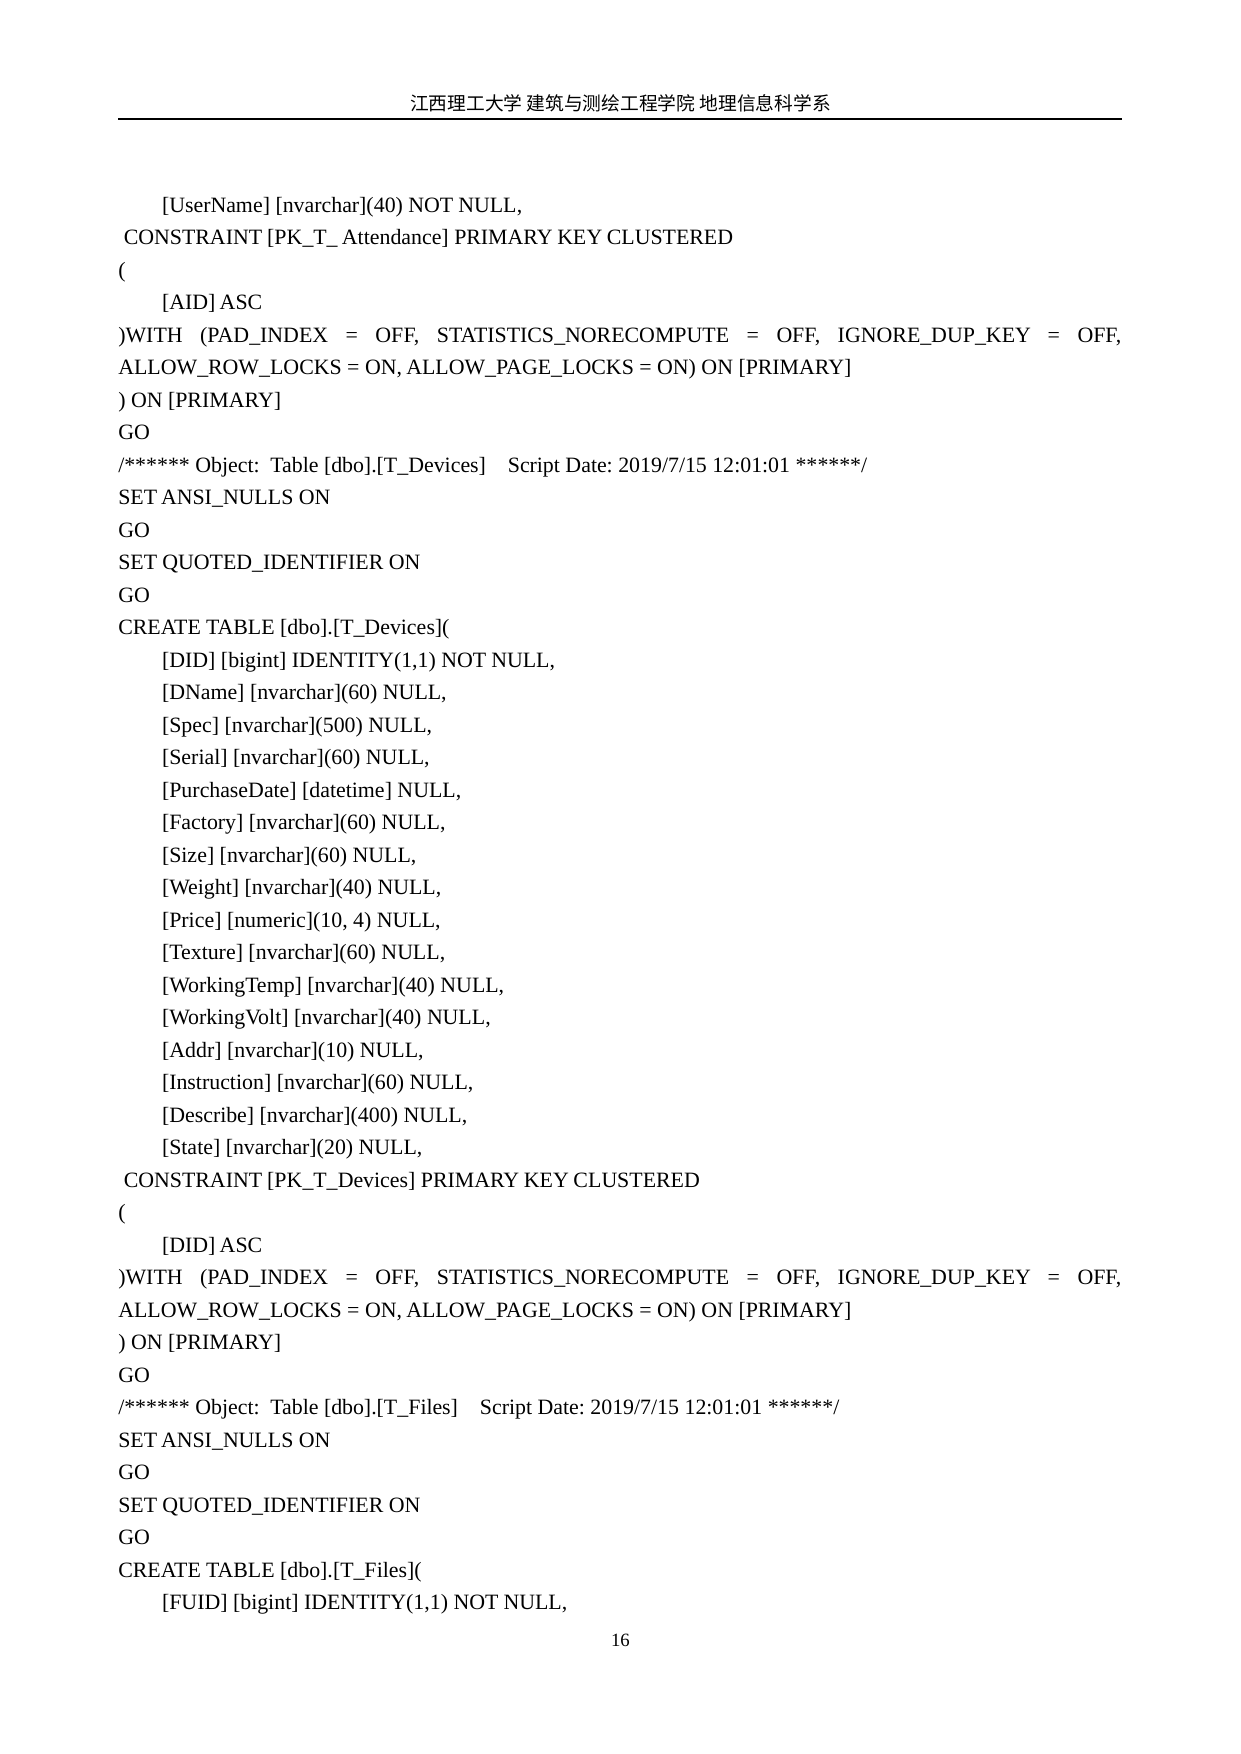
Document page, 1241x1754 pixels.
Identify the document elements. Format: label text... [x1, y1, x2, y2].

text GO [118, 416, 1122, 448]
text [State] [nvarchar](20) NULL, [118, 1131, 1122, 1163]
text [WorkingTemp] [nvarchar](40) NULL, [118, 968, 1122, 1001]
text [Texture] [nvarchar](60) NULL, [118, 936, 1122, 968]
text ) ON [PRIMARY] [118, 383, 1122, 416]
text GO [118, 1521, 1122, 1553]
text [PurchaseDate] [datetime] NULL, [118, 773, 1122, 806]
text [FUID] [bigint] IDENTITY(1,1) NOT NULL, [118, 1586, 1122, 1618]
text CONSTRAINT [PK_T_Devices] PRIMARY KEY CLUSTERED [118, 1163, 1122, 1196]
text )WITH (PAD_INDEX = OFF, STATISTICS_NORECOMPUTE = OFF, IGNORE_DUP_KEY = OFF, ALLOW_ROW_LOCKS = ON, ALLOW_PAGE_LOCKS = ON) ON [PRIMARY] [118, 1261, 1122, 1326]
text [Instruction] [nvarchar](60) NULL, [118, 1066, 1122, 1098]
text )WITH (PAD_INDEX = OFF, STATISTICS_NORECOMPUTE = OFF, IGNORE_DUP_KEY = OFF, ALLOW_ROW_LOCKS = ON, ALLOW_PAGE_LOCKS = ON) ON [PRIMARY] [118, 318, 1122, 383]
text [UserName] [nvarchar](40) NOT NULL, [118, 188, 1122, 221]
text [Spec] [nvarchar](500) NULL, [118, 708, 1122, 741]
text SET ANSI_NULLS ON [118, 1423, 1122, 1456]
text [Serial] [nvarchar](60) NULL, [118, 741, 1122, 773]
text CREATE TABLE [dbo].[T_Files]( [118, 1553, 1122, 1586]
text ( [118, 253, 1122, 286]
text [Addr] [nvarchar](10) NULL, [118, 1033, 1122, 1066]
text GO [118, 578, 1122, 611]
text [AID] ASC [118, 286, 1122, 318]
text GO [118, 1456, 1122, 1488]
text GO [118, 513, 1122, 546]
text SET QUOTED_IDENTIFIER ON [118, 546, 1122, 578]
text ) ON [PRIMARY] [118, 1326, 1122, 1358]
text SET ANSI_NULLS ON [118, 481, 1122, 513]
text [Size] [nvarchar](60) NULL, [118, 838, 1122, 871]
text GO [118, 1358, 1122, 1391]
text [DID] ASC [118, 1228, 1122, 1261]
text [DID] [bigint] IDENTITY(1,1) NOT NULL, [118, 643, 1122, 676]
text [Weight] [nvarchar](40) NULL, [118, 871, 1122, 903]
text [Factory] [nvarchar](60) NULL, [118, 806, 1122, 838]
text /****** Object: Table [dbo].[T_Devices] Script Date: 2019/7/15 12:01:01 ******/ [118, 448, 1122, 481]
text [DName] [nvarchar](60) NULL, [118, 676, 1122, 708]
text SET QUOTED_IDENTIFIER ON [118, 1488, 1122, 1521]
text ( [118, 1196, 1122, 1228]
text [WorkingVolt] [nvarchar](40) NULL, [118, 1001, 1122, 1033]
text CREATE TABLE [dbo].[T_Devices]( [118, 611, 1122, 643]
text [Describe] [nvarchar](400) NULL, [118, 1098, 1122, 1131]
text [Price] [numeric](10, 4) NULL, [118, 903, 1122, 936]
text CONSTRAINT [PK_T_ Attendance] PRIMARY KEY CLUSTERED [118, 221, 1122, 253]
text /****** Object: Table [dbo].[T_Files] Script Date: 2019/7/15 12:01:01 ******/ [118, 1391, 1122, 1423]
